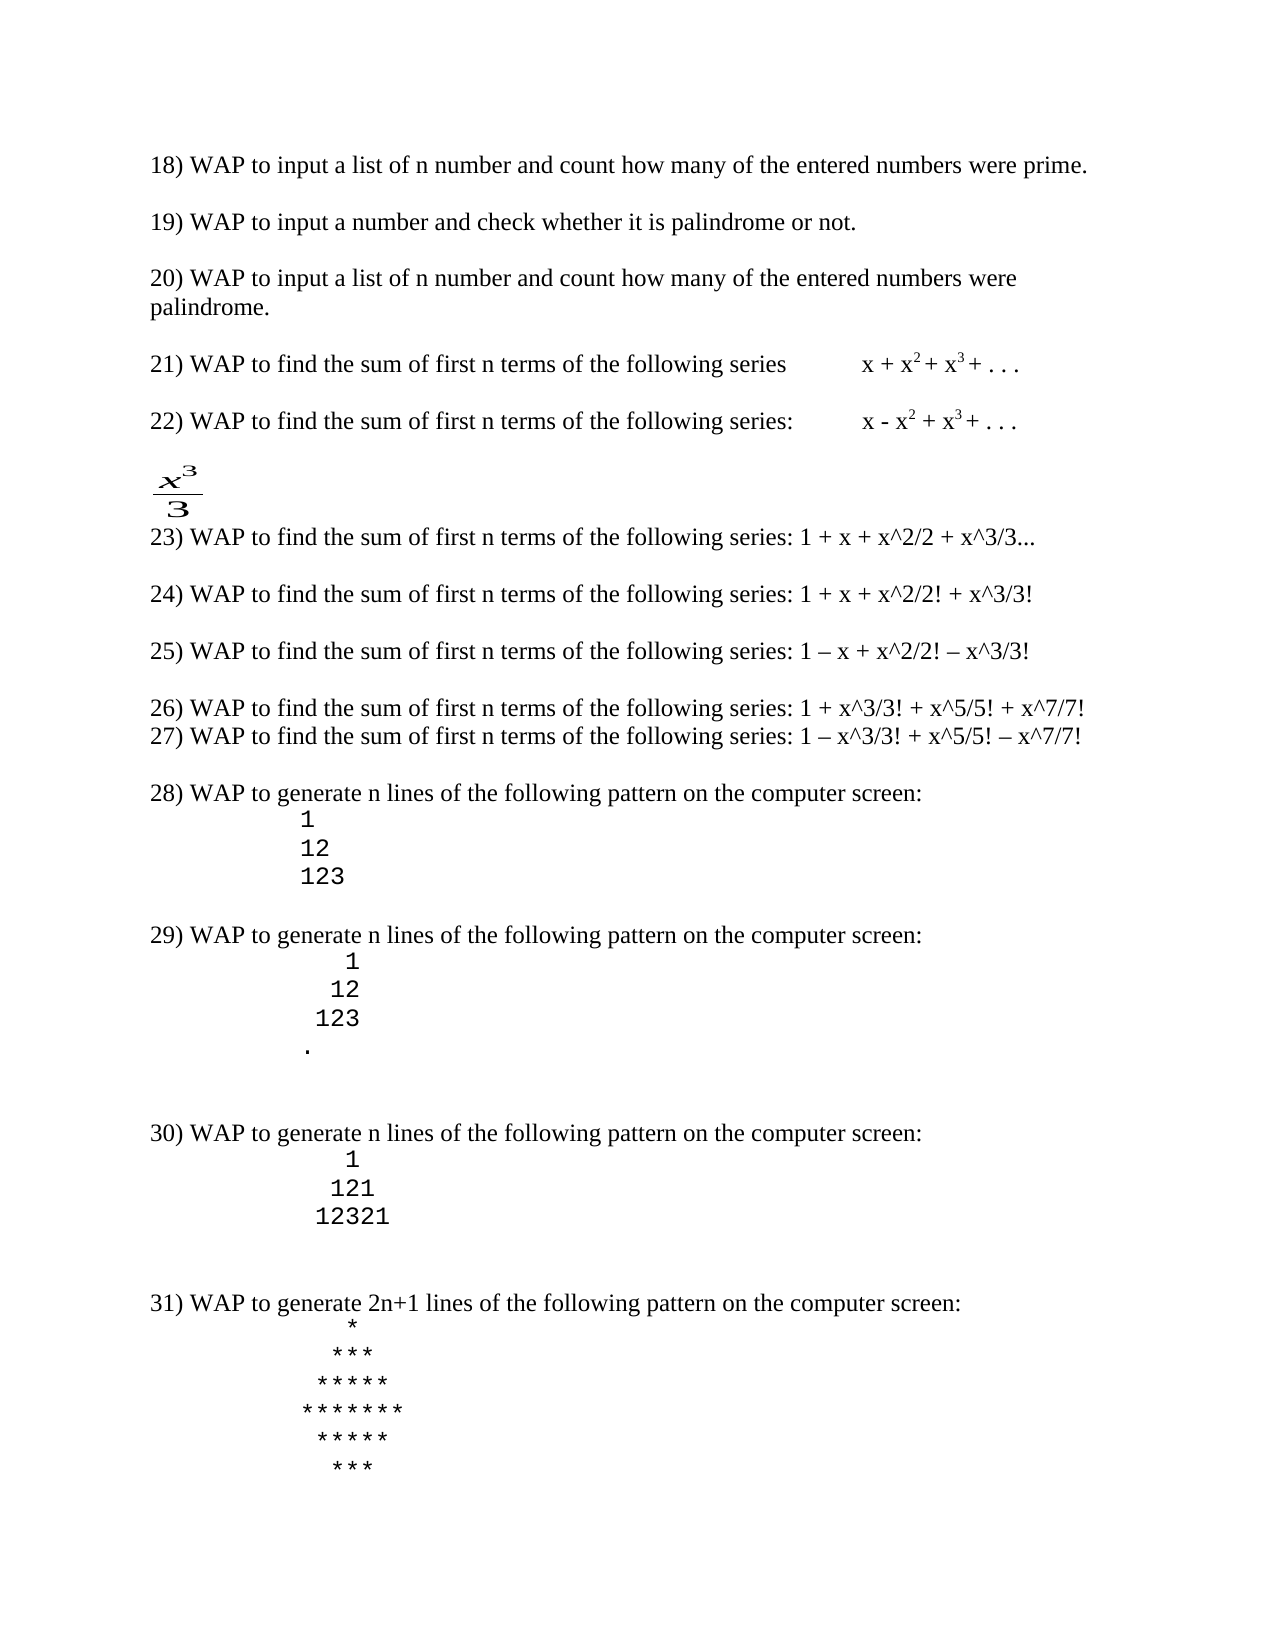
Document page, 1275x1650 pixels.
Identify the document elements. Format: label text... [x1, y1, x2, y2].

text 22) WAP to find the sum of first n terms of the following series: x - x2 + x3 + . . . [150, 406, 1125, 434]
text 26) WAP to find the sum of first n terms of the following series: 1 + x^3/3! + x^5/5! + x^7/7! [150, 693, 1125, 721]
text 12 [300, 977, 1125, 1005]
text 18) WAP to input a list of n number and count how many of the entered numbers were prime. [150, 150, 1125, 179]
text 121 [300, 1175, 1125, 1203]
text 23) WAP to find the sum of first n terms of the following series: 1 + x + x^2/2 + x^3/3... [150, 522, 1125, 551]
text * [300, 1317, 1125, 1345]
text 1 [300, 949, 1125, 977]
text 1 [300, 807, 1125, 835]
text . [300, 1034, 1125, 1062]
text *** [300, 1458, 1125, 1487]
text 24) WAP to find the sum of first n terms of the following series: 1 + x + x^2/2! + x^3/3! [150, 579, 1125, 608]
text ******* [300, 1402, 1125, 1430]
text 25) WAP to find the sum of first n terms of the following series: 1 – x + x^2/2! – x^3/3! [150, 636, 1125, 665]
text 12321 [300, 1203, 1125, 1232]
text 31) WAP to generate 2n+1 lines of the following pattern on the computer screen: [150, 1288, 1125, 1317]
text *** [300, 1345, 1125, 1373]
text ***** [300, 1430, 1125, 1458]
text 21) WAP to find the sum of first n terms of the following series x + x2 + x3 + . . . [150, 349, 1125, 378]
text 123 [300, 864, 1125, 892]
text 12 [300, 835, 1125, 864]
text 19) WAP to input a number and check whether it is palindrome or not. [150, 207, 1125, 236]
text 30) WAP to generate n lines of the following pattern on the computer screen: [150, 1118, 1125, 1147]
text 28) WAP to generate n lines of the following pattern on the computer screen: [150, 778, 1125, 807]
text 29) WAP to generate n lines of the following pattern on the computer screen: [150, 920, 1125, 949]
text 27) WAP to find the sum of first n terms of the following series: 1 – x^3/3! + x^5/5! – x^7/7! [150, 721, 1125, 750]
text 1 [300, 1147, 1125, 1175]
text 20) WAP to input a list of n number and count how many of the entered numbers were palindrome. [150, 263, 1125, 321]
text 123 [300, 1005, 1125, 1034]
text ***** [300, 1373, 1125, 1402]
